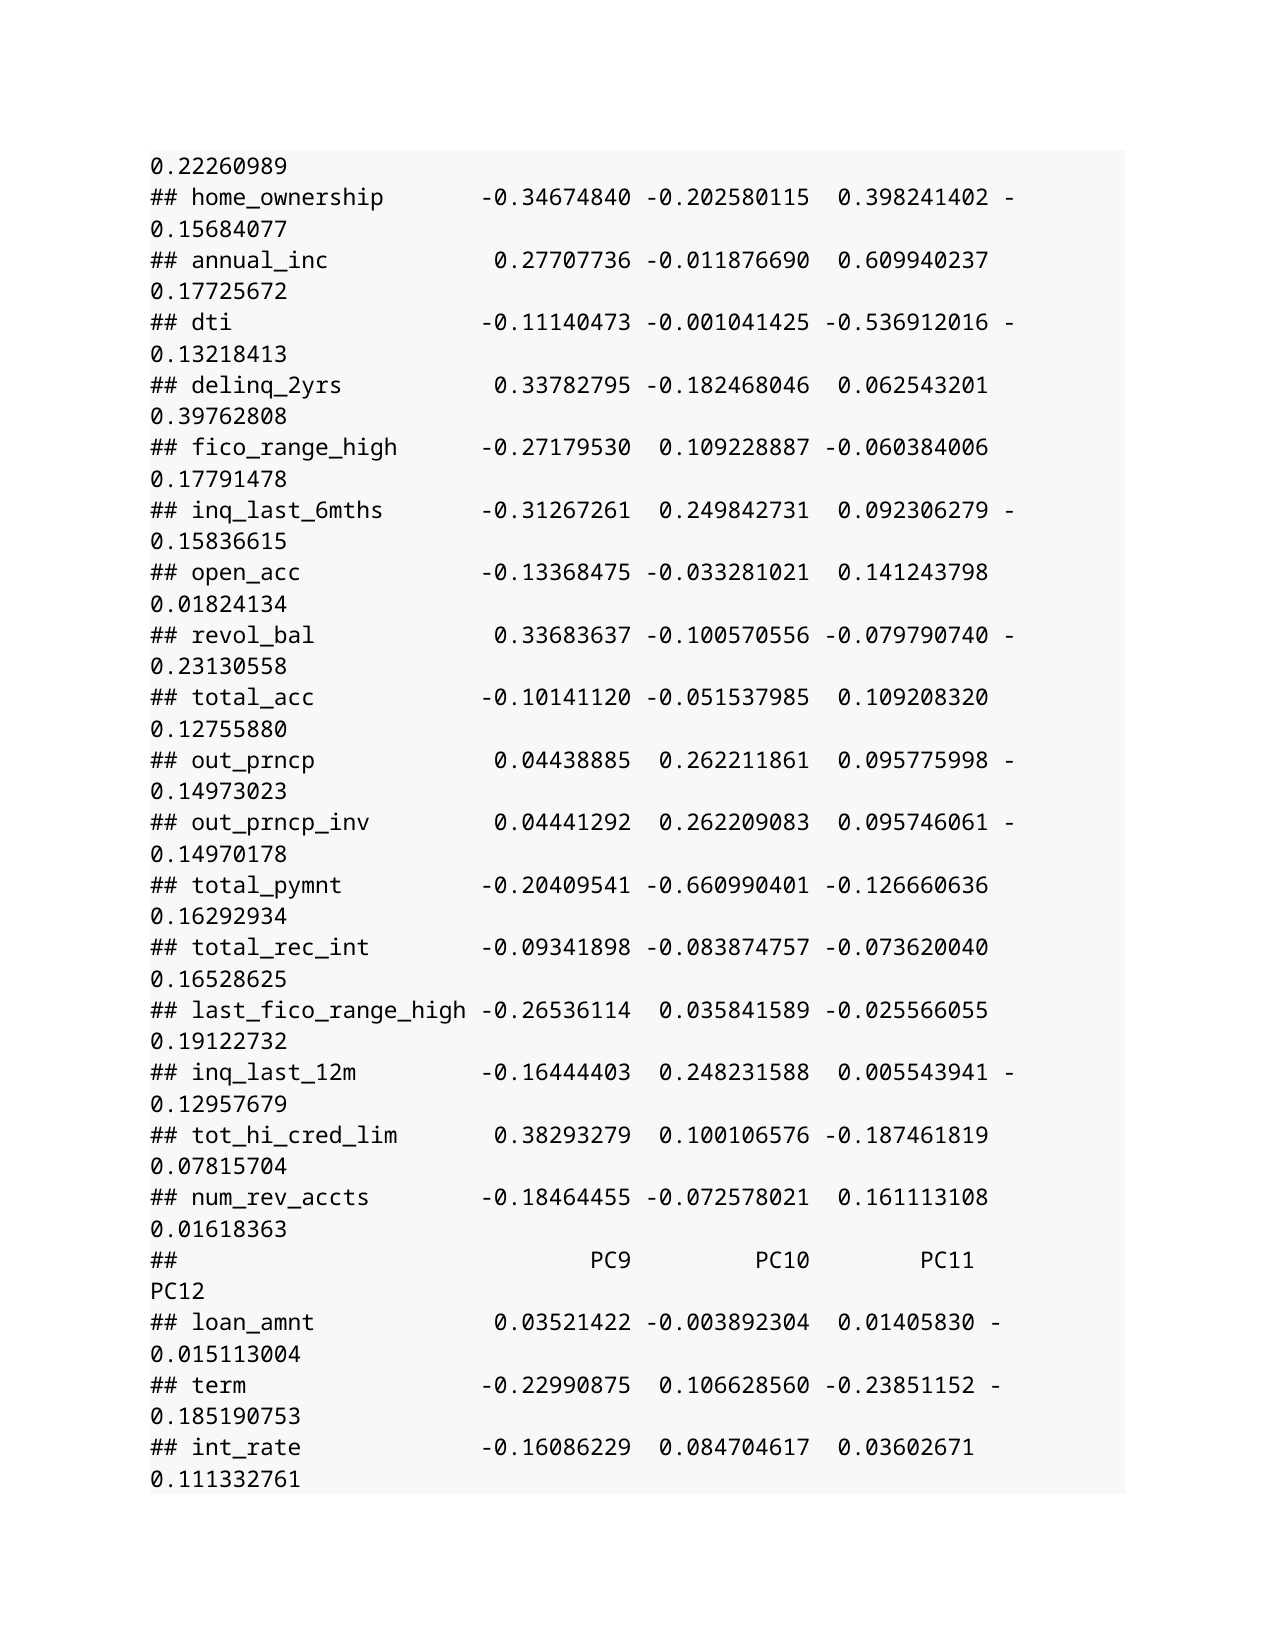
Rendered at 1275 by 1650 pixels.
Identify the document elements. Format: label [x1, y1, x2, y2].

text [150, 150, 1125, 1494]
